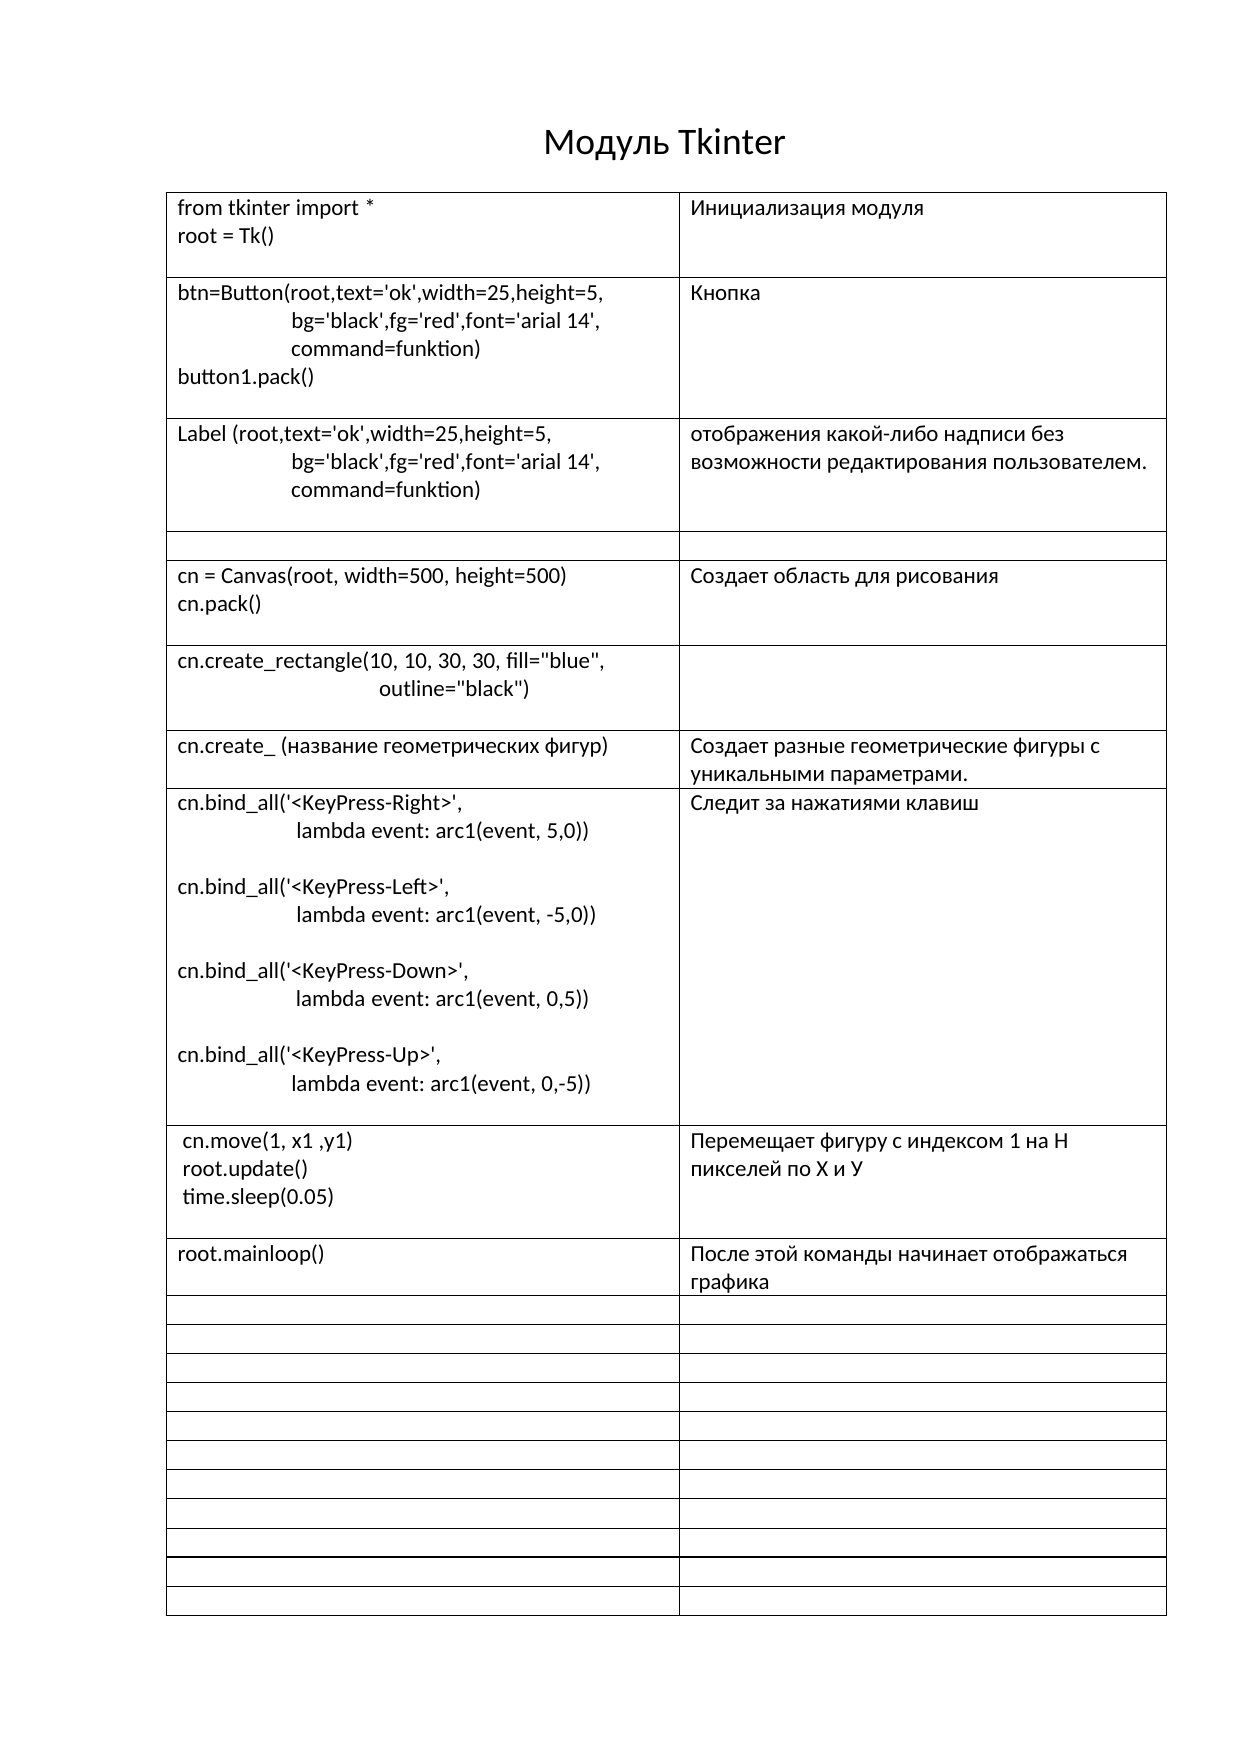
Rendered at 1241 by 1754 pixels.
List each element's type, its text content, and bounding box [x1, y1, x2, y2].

table_cell Перемещает фигуру с индексом 1 на Н пикселей по Х и У [680, 1126, 1166, 1238]
table_cell [167, 1354, 679, 1382]
table_cell [167, 1470, 679, 1498]
table_cell [167, 1296, 679, 1324]
table_cell [167, 1383, 679, 1411]
table_cell После этой команды начинает отображаться графика [680, 1239, 1166, 1295]
table_cell cn = Canvas(root, width=500, height=500) cn.pack() [167, 561, 679, 645]
table_cell [167, 1587, 679, 1614]
table_cell [680, 1529, 1166, 1556]
table_cell Создает разные геометрические фигуры с уникальными параметрами. [680, 731, 1166, 787]
table_cell [680, 1296, 1166, 1324]
table_cell cn.create_rectangle(10, 10, 30, 30, fill="blue", outline="black") [167, 646, 679, 730]
table_cell [680, 1354, 1166, 1382]
table_header Инициализация модуля [680, 193, 1166, 277]
table_cell Label (root,text='ok',width=25,height=5, bg='black',fg='red',font='arial 14', command=funktion) [167, 419, 679, 531]
table_cell [680, 1325, 1166, 1353]
table_cell [167, 1529, 679, 1556]
table_cell Кнопка [680, 278, 1166, 418]
table_header from tkinter import * root = Tk() [167, 193, 679, 277]
table_cell [167, 1441, 679, 1469]
table_cell отображения какой-либо надписи без возможности редактирования пользователем. [680, 419, 1166, 531]
table_cell cn.bind_all('<KeyPress-Right>', lambda event: arc1(event, 5,0)) cn.bind_all('<KeyPress-Left>', lambda event: arc1(event, -5,0)) cn.bind_all('<KeyPress-Down>', lambda event: arc1(event, 0,5)) cn.bind_all('<KeyPress-Up>', lambda event: arc1(event, 0,-5)) [167, 789, 679, 1125]
table_cell [167, 532, 679, 560]
table_cell [680, 1558, 1166, 1586]
table_cell [680, 1383, 1166, 1411]
text Модуль Tkinter [177, 118, 1152, 164]
table_cell btn=Button(root,text='ok',width=25,height=5, bg='black',fg='red',font='arial 14', command=funktion) button1.pack() [167, 278, 679, 418]
table_cell [680, 532, 1166, 560]
table_cell [680, 1470, 1166, 1498]
table_cell root.mainloop() [167, 1239, 679, 1295]
table_cell [167, 1412, 679, 1440]
table_cell [680, 1412, 1166, 1440]
table_cell [680, 1441, 1166, 1469]
table_cell [680, 646, 1166, 730]
table_cell Создает область для рисования [680, 561, 1166, 645]
table_cell [680, 1587, 1166, 1614]
table_cell [167, 1325, 679, 1353]
table_cell Следит за нажатиями клавиш [680, 789, 1166, 1125]
table_cell [167, 1499, 679, 1527]
table_cell [680, 1499, 1166, 1527]
table_cell [167, 1558, 679, 1586]
table_cell cn.move(1, x1 ,y1) root.update() time.sleep(0.05) [167, 1126, 679, 1238]
table_cell cn.create_ (название геометрических фигур) [167, 731, 679, 787]
